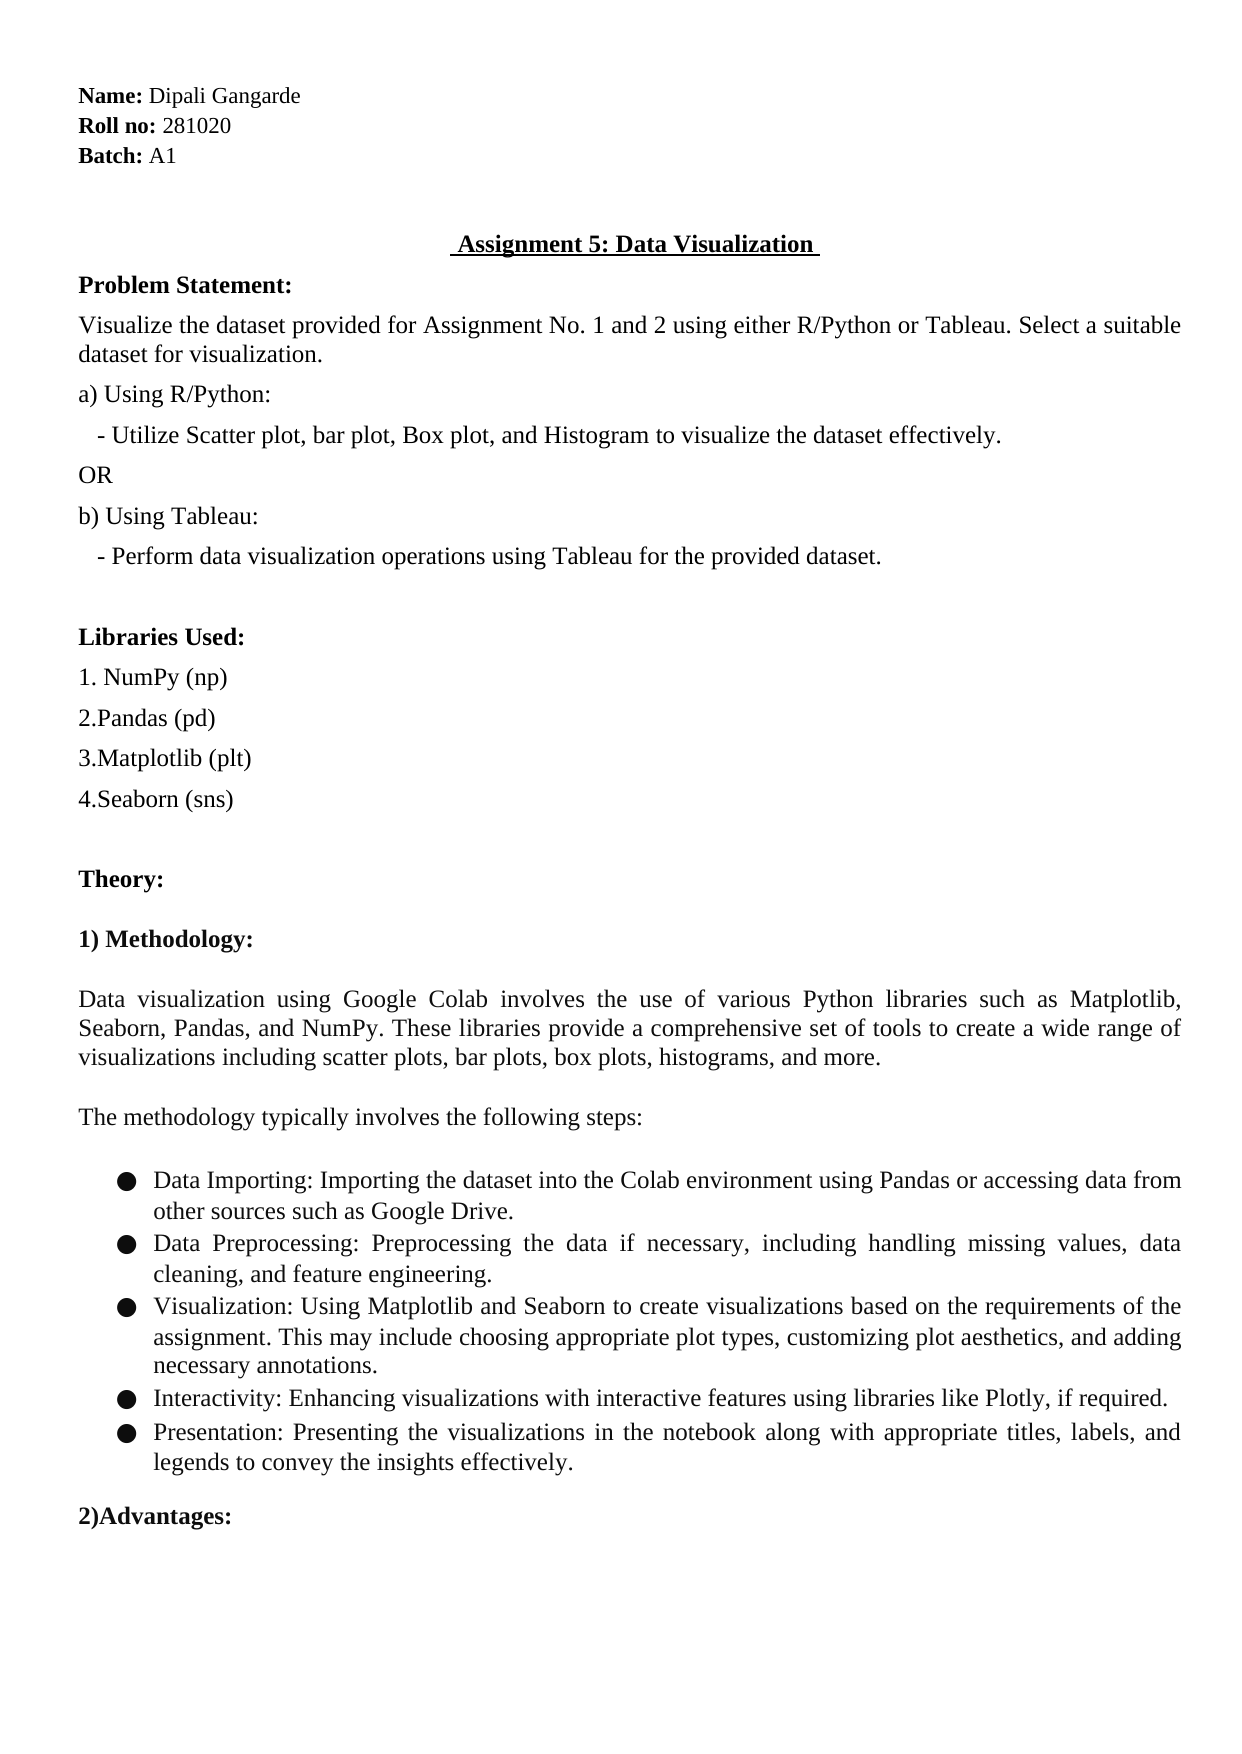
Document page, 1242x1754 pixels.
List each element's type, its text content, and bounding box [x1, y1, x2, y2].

text a) Using R/Python: [78, 379, 1182, 408]
text 2.Pandas (pd) [78, 703, 1182, 732]
text Data visualization using Google Colab involves the use of various Python libraries such as Matplotlib, Seaborn, Pandas, and NumPy. These libraries provide a comprehensive set of tools to create a wide range of visualizations including scatter plots, bar plots, box plots, histograms, and more. [78, 984, 1182, 1071]
text Assignment 5: Data Visualization [78, 229, 1182, 258]
text OR [78, 460, 1182, 489]
text Problem Statement: [78, 270, 1182, 299]
text 1) Methodology: [78, 924, 1182, 953]
text - Perform data visualization operations using Tableau for the provided dataset. [78, 541, 1182, 570]
text Batch: A1 [78, 142, 1182, 169]
text 2)Advantages: [78, 1501, 1182, 1530]
list Data Importing: Importing the dataset into the Colab environment using Pandas or accessing data from other sources such as Google Drive. [116, 1162, 1182, 1225]
text b) Using Tableau: [78, 501, 1182, 529]
text Libraries Used: [78, 622, 1182, 651]
text - Utilize Scatter plot, bar plot, Box plot, and Histogram to visualize the dataset effectively. [78, 420, 1182, 449]
text Roll no: 281020 [78, 112, 1182, 139]
text Theory: [78, 864, 1182, 893]
text Visualize the dataset provided for Assignment No. 1 and 2 using either R/Python or Tableau. Select a suitable dataset for visualization. [78, 310, 1182, 368]
text 4.Seaborn (sns) [78, 784, 1182, 812]
text 3.Matplotlib (plt) [78, 743, 1182, 772]
text Name: Dipali Gangarde [78, 82, 1182, 108]
list Interactivity: Enhancing visualizations with interactive features using libraries like Plotly, if required. [116, 1379, 1182, 1413]
list Presentation: Presenting the visualizations in the notebook along with appropriate titles, labels, and legends to convey the insights effectively. [116, 1413, 1182, 1476]
text 1. NumPy (np) [78, 662, 1182, 691]
list Visualization: Using Matplotlib and Seaborn to create visualizations based on the requirements of the assignment. This may include choosing appropriate plot types, customizing plot aesthetics, and adding necessary annotations. [116, 1288, 1182, 1379]
text The methodology typically involves the following steps: [78, 1102, 1182, 1131]
list Data Preprocessing: Preprocessing the data if necessary, including handling missing values, data cleaning, and feature engineering. [116, 1225, 1182, 1288]
